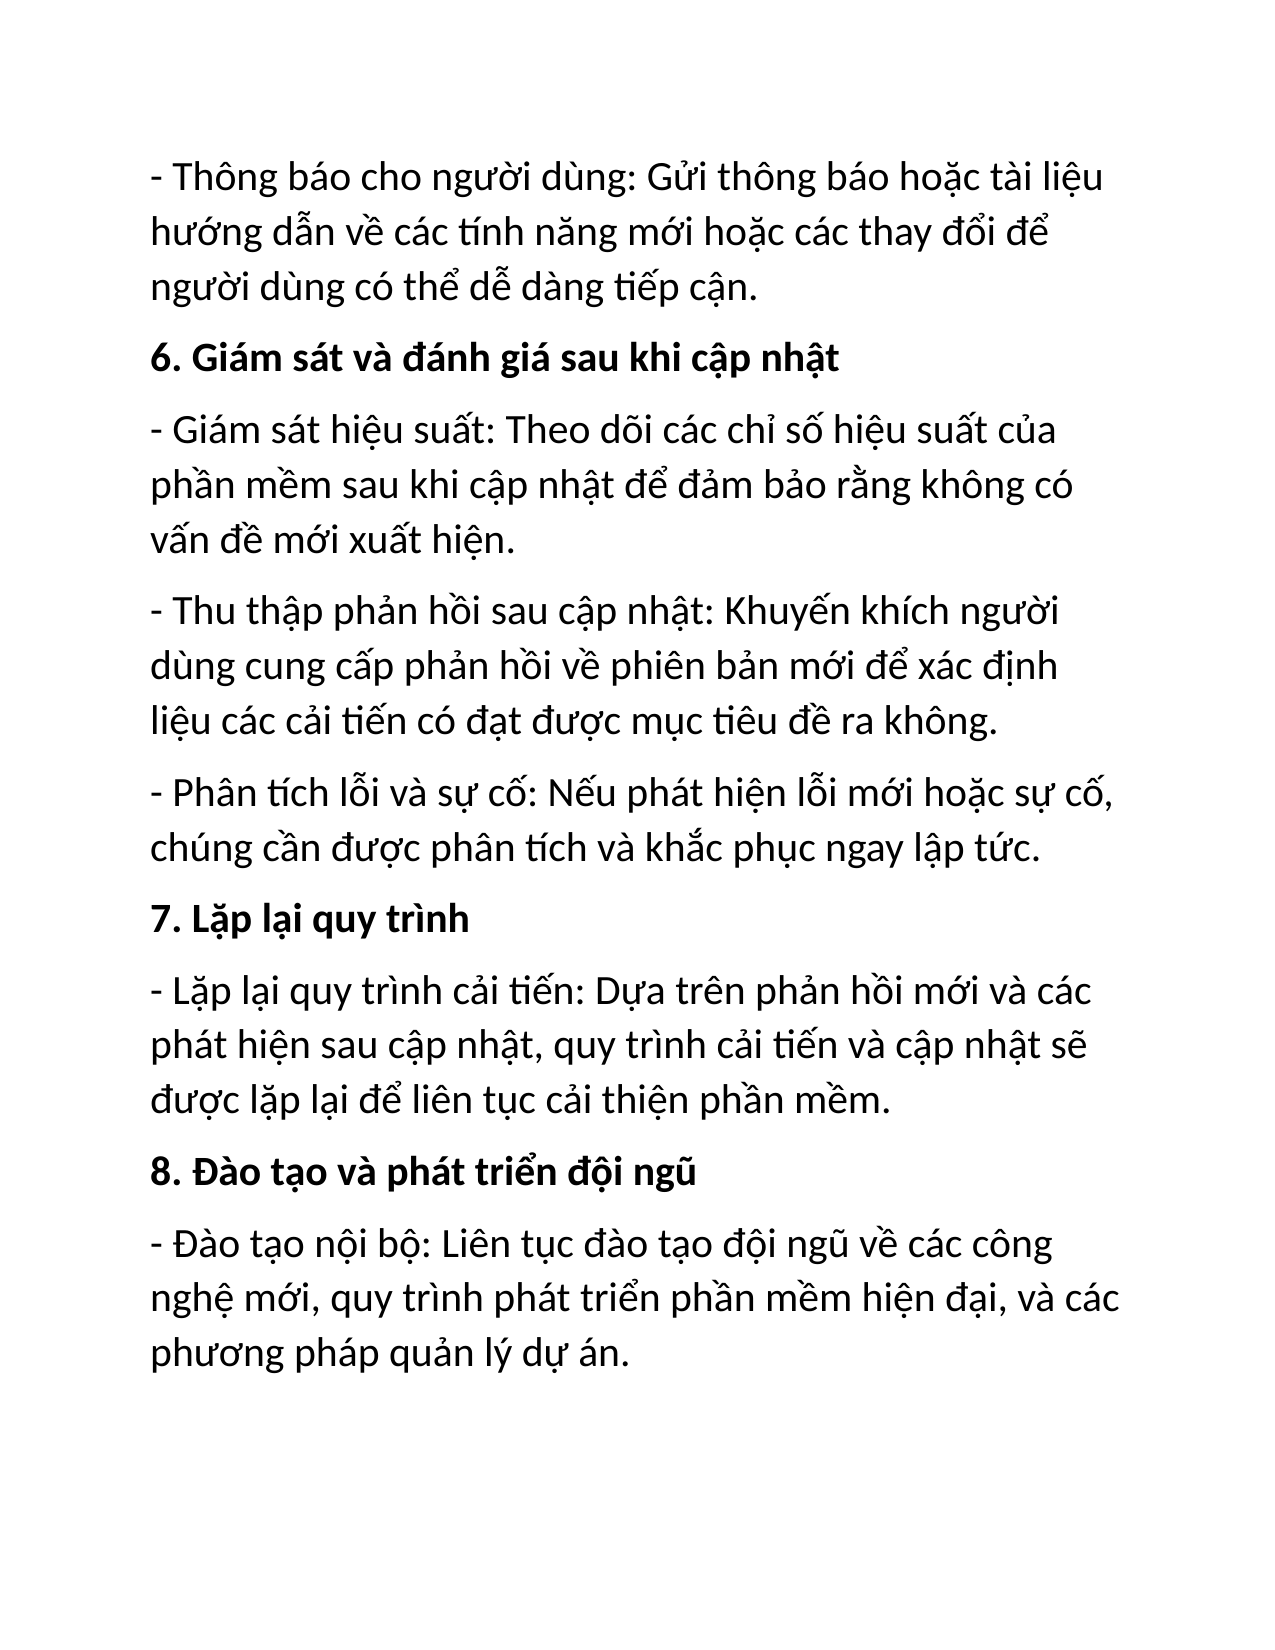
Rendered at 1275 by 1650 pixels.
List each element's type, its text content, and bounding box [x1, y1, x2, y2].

text - Thông báo cho người dùng: Gửi thông báo hoặc tài liệu hướng dẫn về các tính năng mới hoặc các thay đổi để người dùng có thể dễ dàng tiếp cận. [150, 150, 1125, 311]
text - Giám sát hiệu suất: Theo dõi các chỉ số hiệu suất của phần mềm sau khi cập nhật để đảm bảo rằng không có vấn đề mới xuất hiện. [150, 403, 1125, 563]
text - Phân tích lỗi và sự cố: Nếu phát hiện lỗi mới hoặc sự cố, chúng cần được phân tích và khắc phục ngay lập tức. [150, 766, 1125, 871]
text - Đào tạo nội bộ: Liên tục đào tạo đội ngũ về các công nghệ mới, quy trình phát triển phần mềm hiện đại, và các phương pháp quản lý dự án. [150, 1217, 1125, 1377]
text 8. Đào tạo và phát triển đội ngũ [150, 1145, 1125, 1196]
text 6. Giám sát và đánh giá sau khi cập nhật [150, 331, 1125, 382]
text 7. Lặp lại quy trình [150, 892, 1125, 943]
text - Thu thập phản hồi sau cập nhật: Khuyến khích người dùng cung cấp phản hồi về phiên bản mới để xác định liệu các cải tiến có đạt được mục tiêu đề ra không. [150, 584, 1125, 745]
text - Lặp lại quy trình cải tiến: Dựa trên phản hồi mới và các phát hiện sau cập nhật, quy trình cải tiến và cập nhật sẽ được lặp lại để liên tục cải thiện phần mềm. [150, 964, 1125, 1124]
